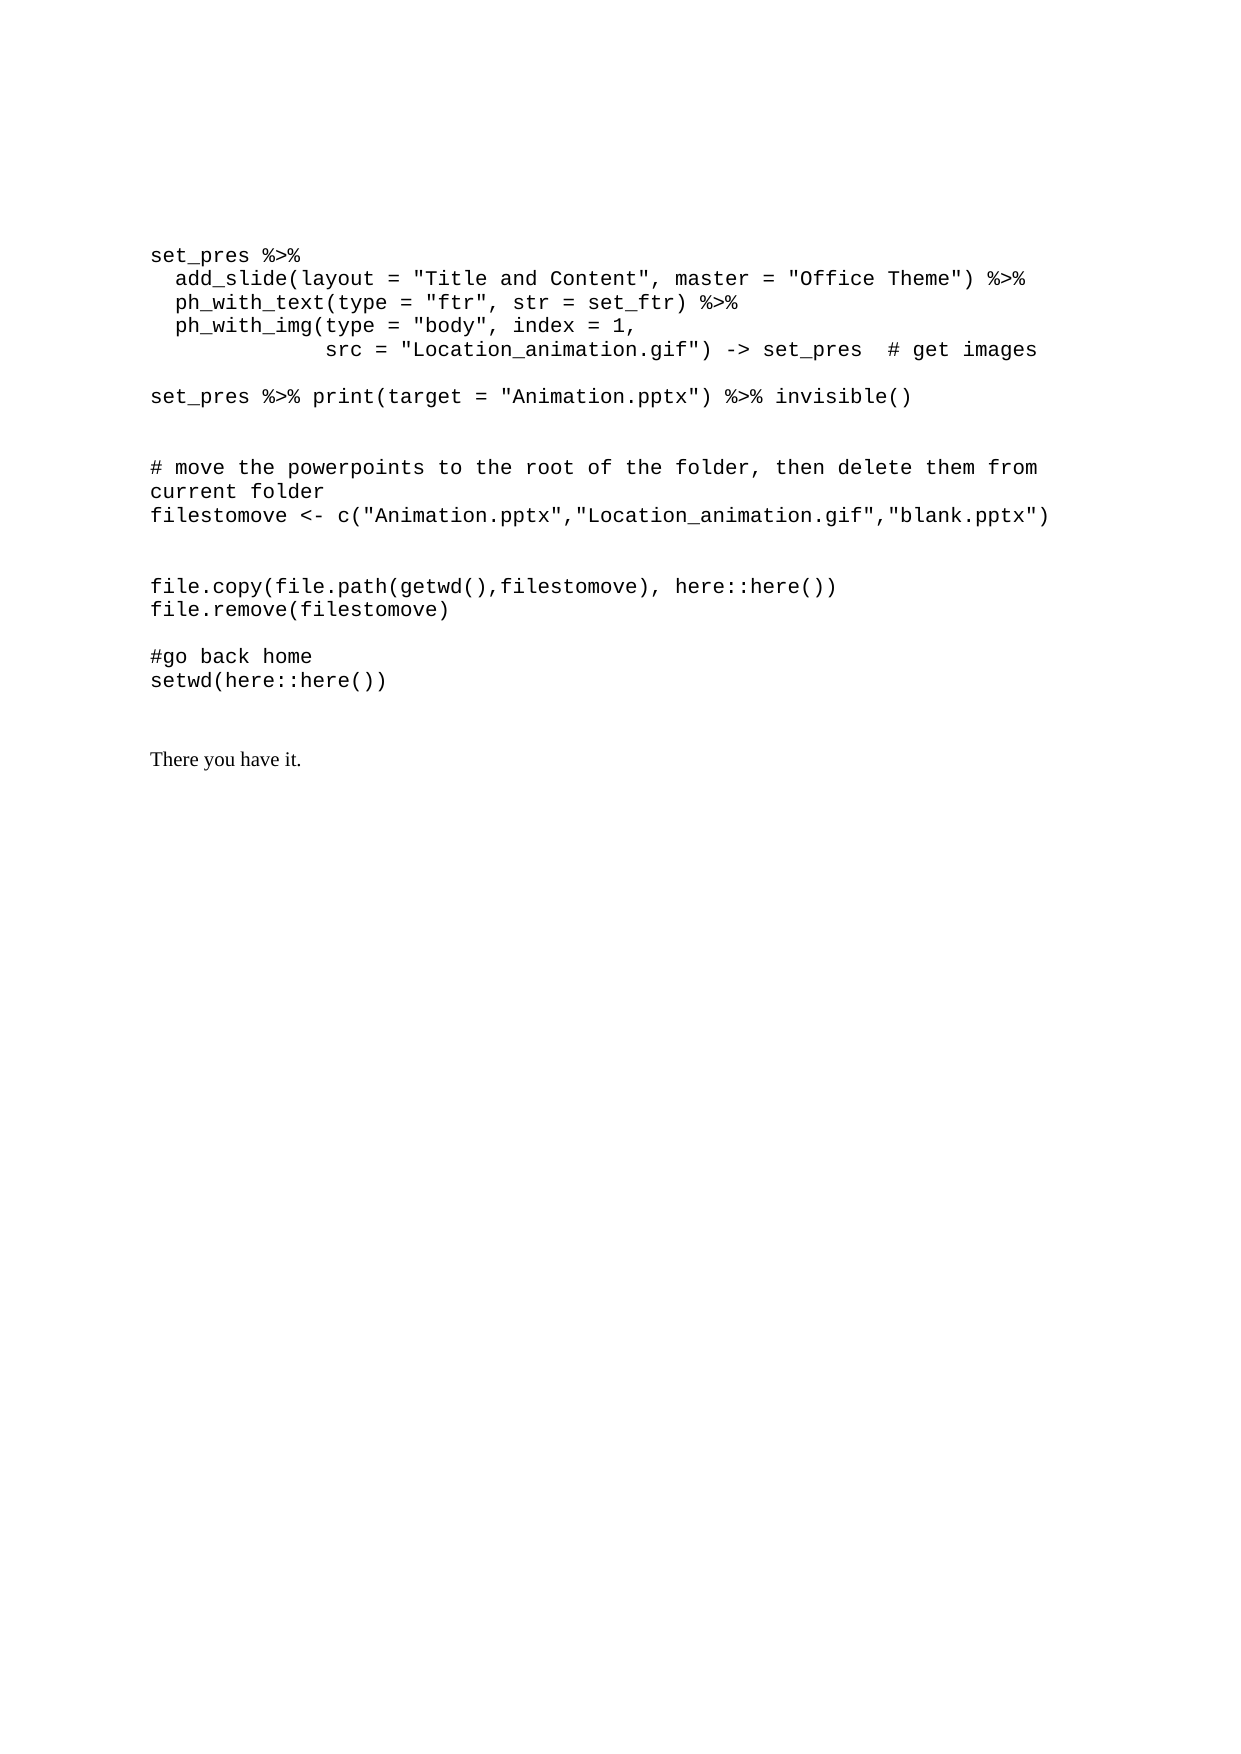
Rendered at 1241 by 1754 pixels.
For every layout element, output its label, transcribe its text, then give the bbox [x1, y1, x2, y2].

text There you have it. [150, 747, 1090, 799]
text filestomove <- c("Animation.pptx","Location_animation.gif","blank.pptx") [150, 505, 1090, 528]
text ph_with_text(type = "ftr", str = set_ftr) %>% [150, 292, 1090, 316]
text set_pres %>% print(target = "Animation.pptx") %>% invisible() [150, 386, 1090, 410]
text file.copy(file.path(getwd(),filestomove), here::here()) [150, 576, 1090, 599]
text #go back home [150, 647, 1090, 670]
text file.remove(filestomove) [150, 599, 1090, 623]
text src = "Location_animation.gif") -> set_pres # get images [150, 339, 1090, 363]
text # move the powerpoints to the root of the folder, then delete them from current folder [150, 457, 1090, 505]
text add_slide(layout = "Title and Content", master = "Office Theme") %>% [150, 268, 1090, 292]
text setwd(here::here()) [150, 670, 1090, 694]
text set_pres %>% [150, 244, 1090, 268]
text ph_with_img(type = "body", index = 1, [150, 316, 1090, 339]
